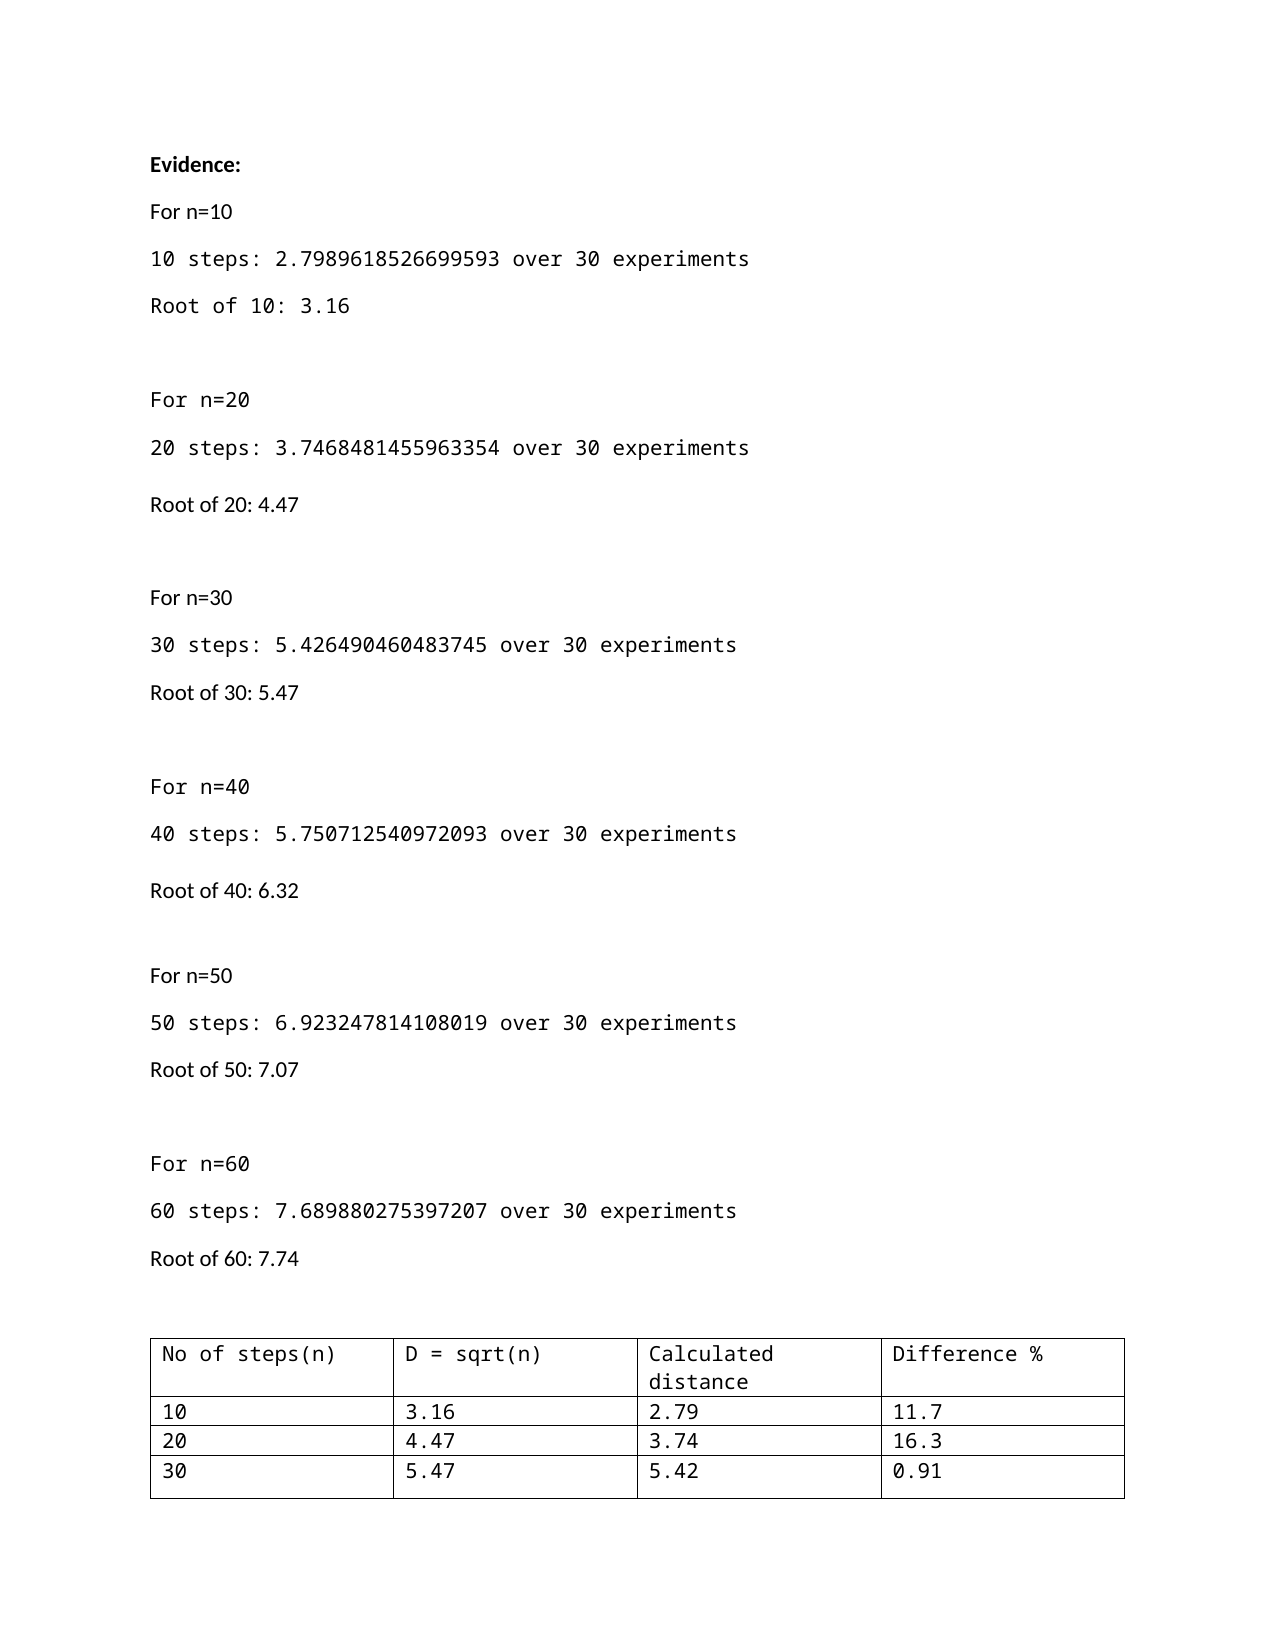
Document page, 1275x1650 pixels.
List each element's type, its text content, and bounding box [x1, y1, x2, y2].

text Root of 50: 7.07 [150, 1055, 1125, 1083]
table_cell 2.79 [638, 1397, 881, 1425]
text 40 steps: 5.750712540972093 over 30 experiments [150, 819, 1125, 848]
text Root of 40: 6.32 [150, 876, 1125, 904]
text Evidence: [150, 150, 1125, 178]
table_header D = sqrt(n) [394, 1339, 637, 1396]
table_cell 0.91 [882, 1456, 1124, 1497]
text 10 steps: 2.7989618526699593 over 30 experiments [150, 244, 1125, 272]
table_cell 10 [151, 1397, 393, 1425]
table_cell 5.42 [638, 1456, 881, 1497]
table_cell 16.3 [882, 1426, 1124, 1455]
text Root of 60: 7.74 [150, 1244, 1125, 1272]
table_cell 20 [151, 1426, 393, 1455]
text 30 steps: 5.426490460483745 over 30 experiments [150, 630, 1125, 659]
table_cell 4.47 [394, 1426, 637, 1455]
text Root of 20: 4.47 [150, 490, 1125, 518]
text For n=50 [150, 961, 1125, 989]
text 20 steps: 3.7468481455963354 over 30 experiments [150, 433, 1125, 461]
text For n=10 [150, 197, 1125, 225]
table_cell 3.16 [394, 1397, 637, 1425]
text Root of 10: 3.16 [150, 291, 1125, 319]
table_header Difference % [882, 1339, 1124, 1396]
table_cell 3.74 [638, 1426, 881, 1455]
table_header No of steps(n) [151, 1339, 393, 1396]
text For n=40 [150, 772, 1125, 800]
text 50 steps: 6.923247814108019 over 30 experiments [150, 1008, 1125, 1036]
text For n=20 [150, 386, 1125, 414]
text For n=30 [150, 583, 1125, 612]
text 60 steps: 7.689880275397207 over 30 experiments [150, 1197, 1125, 1225]
table_header Calculated distance [638, 1339, 881, 1396]
table_cell 11.7 [882, 1397, 1124, 1425]
table_cell 5.47 [394, 1456, 637, 1497]
table_cell 30 [151, 1456, 393, 1497]
text Root of 30: 5.47 [150, 678, 1125, 706]
text For n=60 [150, 1149, 1125, 1178]
